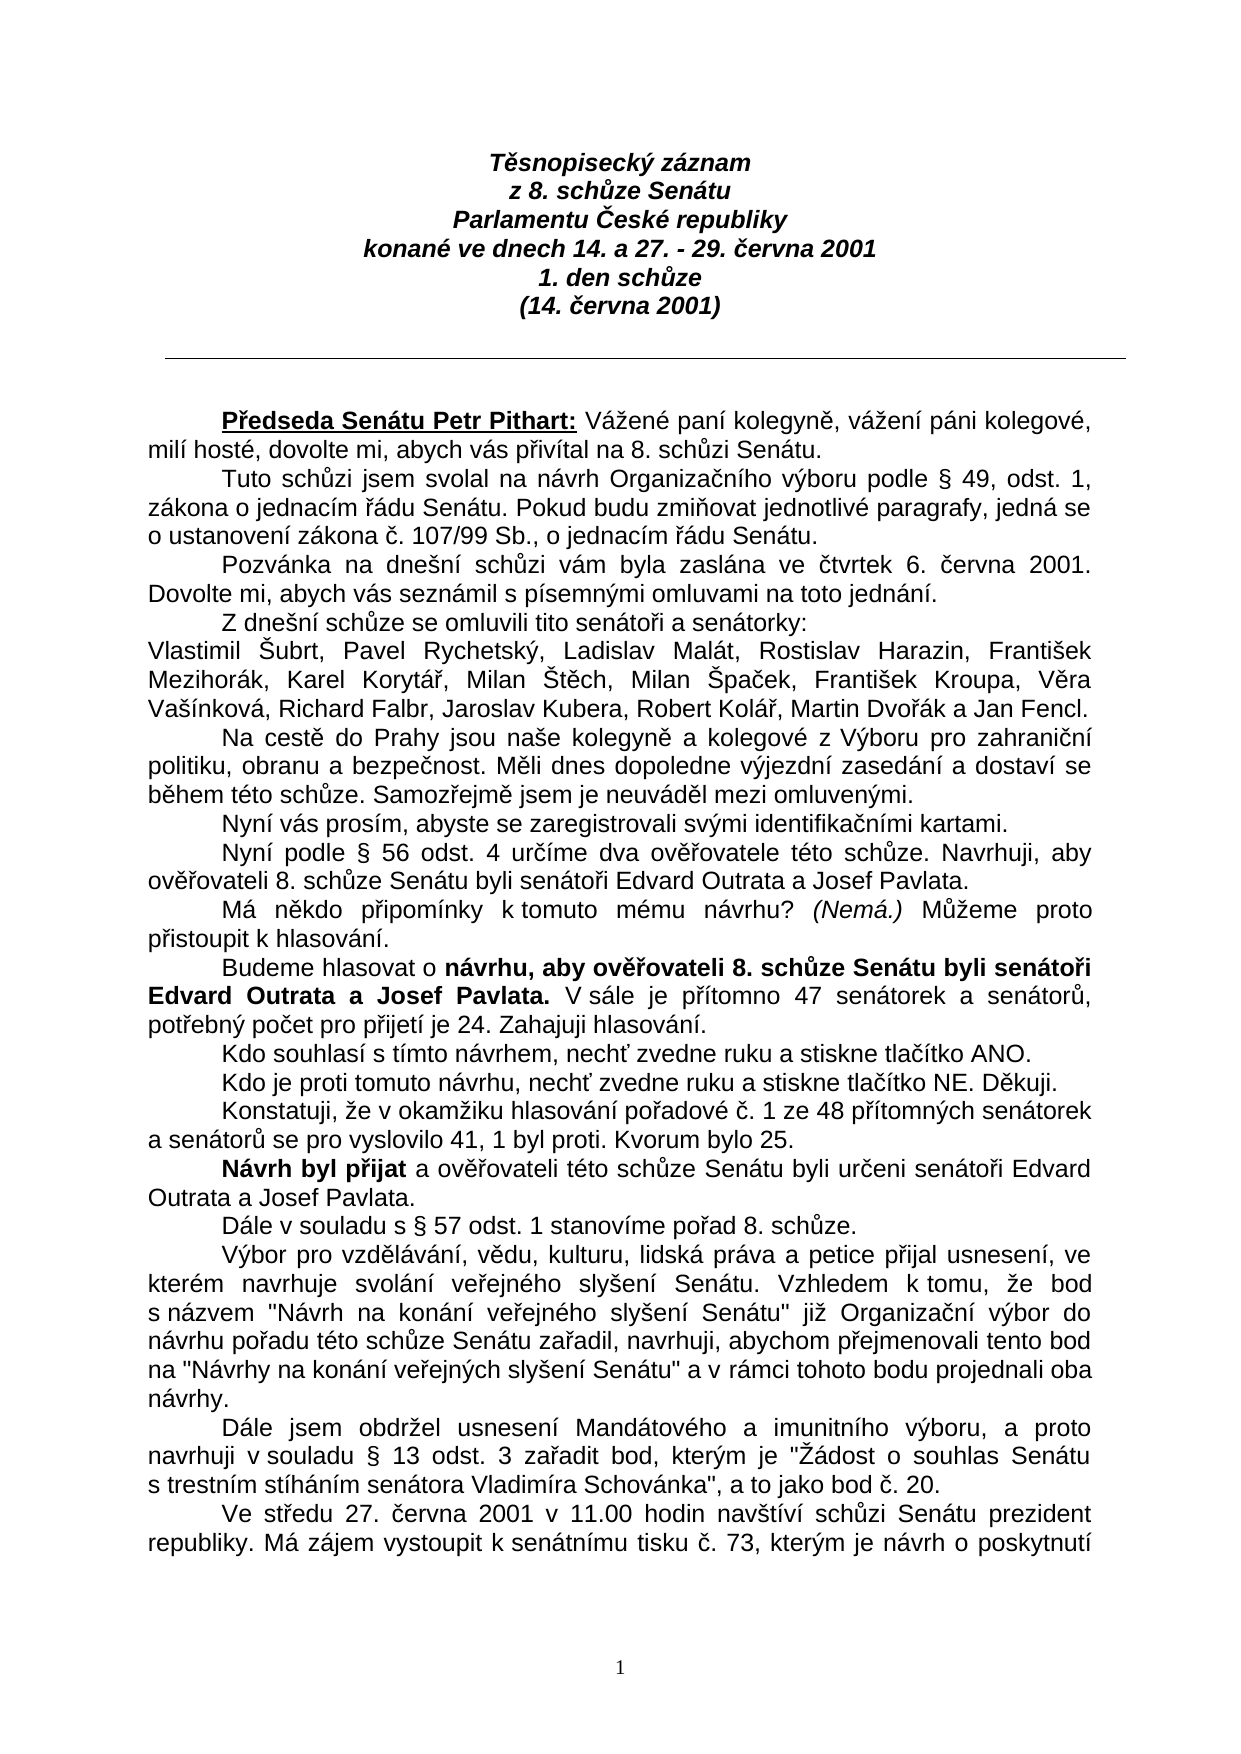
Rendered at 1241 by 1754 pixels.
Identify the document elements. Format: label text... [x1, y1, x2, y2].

text Má někdo připomínky k tomuto mému návrhu? (Nemá.) Můžeme proto přistoupit k hlasování. [148, 895, 1093, 953]
text Tuto schůzi jsem svolal na návrh Organizačního výboru podle § 49, odst. 1, zákona o jednacím řádu Senátu. Pokud budu zmiňovat jednotlivé paragrafy, jedná se o ustanovení zákona č. 107/99 Sb., o jednacím řádu Senátu. [148, 464, 1093, 550]
text Na cestě do Prahy jsou naše kolegyně a kolegové z Výboru pro zahraniční politiku, obranu a bezpečnost. Měli dnes dopoledne výjezdní zasedání a dostaví se během této schůze. Samozřejmě jsem je neuváděl mezi omluvenými. [148, 723, 1093, 809]
text Nyní podle § 56 odst. 4 určíme dva ověřovatele této schůze. Navrhuji, aby ověřovateli 8. schůze Senátu byli senátoři Edvard Outrata a Josef Pavlata. [148, 838, 1093, 895]
text Parlamentu České republiky [148, 205, 1093, 234]
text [148, 1499, 1093, 1556]
text konané ve dnech 14. a 27. - 29. června 2001 [148, 234, 1093, 263]
text Nyní vás prosím, abyste se zaregistrovali svými identifikačními kartami. [148, 809, 1093, 838]
text Kdo je proti tomuto návrhu, nechť zvedne ruku a stiskne tlačítko NE. Děkuji. [148, 1068, 1093, 1096]
text 1. den schůze [148, 263, 1093, 291]
text Budeme hlasovat o návrhu, aby ověřovateli 8. schůze Senátu byli senátoři Edvard Outrata a Josef Pavlata. V sále je přítomno 47 senátorek a senátorů, potřebný počet pro přijetí je 24. Zahajuji hlasování. [148, 953, 1093, 1039]
text Výbor pro vzdělávání, vědu, kulturu, lidská práva a petice přijal usnesení, ve kterém navrhuje svolání veřejného slyšení Senátu. Vzhledem k tomu, že bod s názvem "Návrh na konání veřejného slyšení Senátu" již Organizační výbor do návrhu pořadu této schůze Senátu zařadil, navrhuji, abychom přejmenovali tento bod na "Návrhy na konání veřejných slyšení Senátu" a v rámci tohoto bodu projednali oba návrhy. [148, 1240, 1093, 1413]
text (14. června 2001) [148, 291, 1093, 320]
text Pozvánka na dnešní schůzi vám byla zaslána ve čtvrtek 6. června 2001. Dovolte mi, abych vás seznámil s písemnými omluvami na toto jednání. [148, 550, 1093, 608]
text Dále jsem obdržel usnesení Mandátového a imunitního výboru, a proto navrhuji v souladu § 13 odst. 3 zařadit bod, kterým je "Žádost o souhlas Senátu s trestním stíháním senátora Vladimíra Schovánka", a to jako bod č. 20. [148, 1413, 1093, 1499]
text Kdo souhlasí s tímto návrhem, nechť zvedne ruku a stiskne tlačítko ANO. [148, 1039, 1093, 1068]
text Vlastimil Šubrt, Pavel Rychetský, Ladislav Malát, Rostislav Harazin, František Mezihorák, Karel Korytář, Milan Štěch, Milan Špaček, František Kroupa, Věra Vašínková, Richard Falbr, Jaroslav Kubera, Robert Kolář, Martin Dvořák a Jan Fencl. [148, 636, 1093, 723]
text z 8. schůze Senátu [148, 176, 1093, 205]
text Konstatuji, že v okamžiku hlasování pořadové č. 1 ze 48 přítomných senátorek a senátorů se pro vyslovilo 41, 1 byl proti. Kvorum bylo 25. [148, 1096, 1093, 1154]
text Těsnopisecký záznam [148, 148, 1093, 176]
text Předseda Senátu Petr Pithart: Vážené paní kolegyně, vážení páni kolegové, milí hosté, dovolte mi, abych vás přivítal na 8. schůzi Senátu. [148, 406, 1093, 464]
text Z dnešní schůze se omluvili tito senátoři a senátorky: [148, 608, 1093, 636]
text Návrh byl přijat a ověřovateli této schůze Senátu byli určeni senátoři Edvard Outrata a Josef Pavlata. [148, 1154, 1093, 1211]
text Dále v souladu s § 57 odst. 1 stanovíme pořad 8. schůze. [148, 1211, 1093, 1240]
